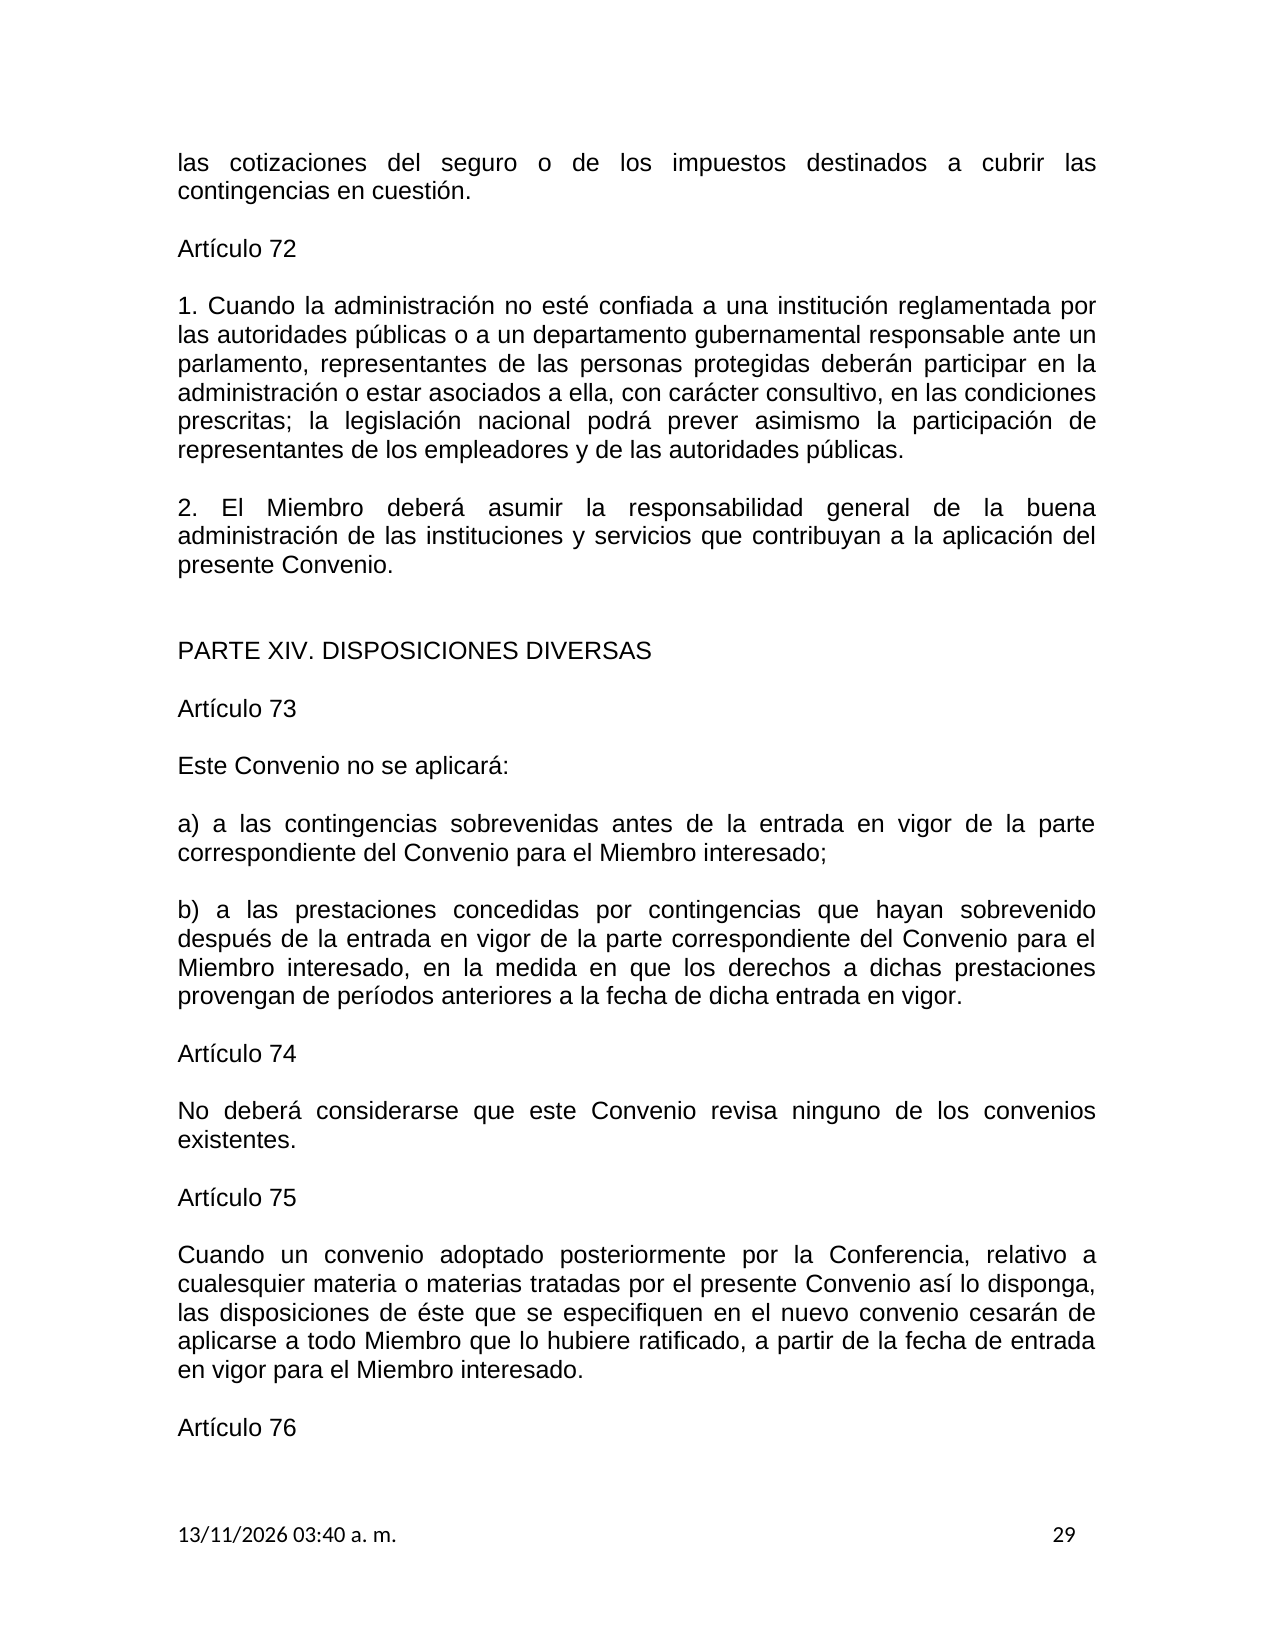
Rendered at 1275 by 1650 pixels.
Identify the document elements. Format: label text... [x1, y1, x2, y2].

text Artículo 75 [177, 1183, 1098, 1211]
text Artículo 72 [177, 234, 1098, 263]
text a) a las contingencias sobrevenidas antes de la entrada en vigor de la parte correspondiente del Convenio para el Miembro interesado; [177, 809, 1098, 866]
text No deberá considerarse que este Convenio revisa ninguno de los convenios existentes. [177, 1096, 1098, 1154]
text PARTE XIV. DISPOSICIONES DIVERSAS [177, 636, 1098, 665]
text Este Convenio no se aplicará: [177, 751, 1098, 780]
text Artículo 73 [177, 694, 1098, 723]
text b) a las prestaciones concedidas por contingencias que hayan sobrevenido después de la entrada en vigor de la parte correspondiente del Convenio para el Miembro interesado, en la medida en que los derechos a dichas prestaciones provengan de períodos anteriores a la fecha de dicha entrada en vigor. [177, 895, 1098, 1010]
text Artículo 76 [177, 1413, 1098, 1441]
text Cuando un convenio adoptado posteriormente por la Conferencia, relativo a cualesquier materia o materias tratadas por el presente Convenio así lo disponga, las disposiciones de éste que se especifiquen en el nuevo convenio cesarán de aplicarse a todo Miembro que lo hubiere ratificado, a partir de la fecha de entrada en vigor para el Miembro interesado. [177, 1240, 1098, 1384]
text Artículo 74 [177, 1039, 1098, 1068]
text 1. Cuando la administración no esté confiada a una institución reglamentada por las autoridades públicas o a un departamento gubernamental responsable ante un parlamento, representantes de las personas protegidas deberán participar en la administración o estar asociados a ella, con carácter consultivo, en las condiciones prescritas; la legislación nacional podrá prever asimismo la participación de representantes de los empleadores y de las autoridades públicas. [177, 291, 1098, 464]
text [177, 148, 1098, 205]
text 2. El Miembro deberá asumir la responsabilidad general de la buena administración de las instituciones y servicios que contribuyan a la aplicación del presente Convenio. [177, 493, 1098, 579]
